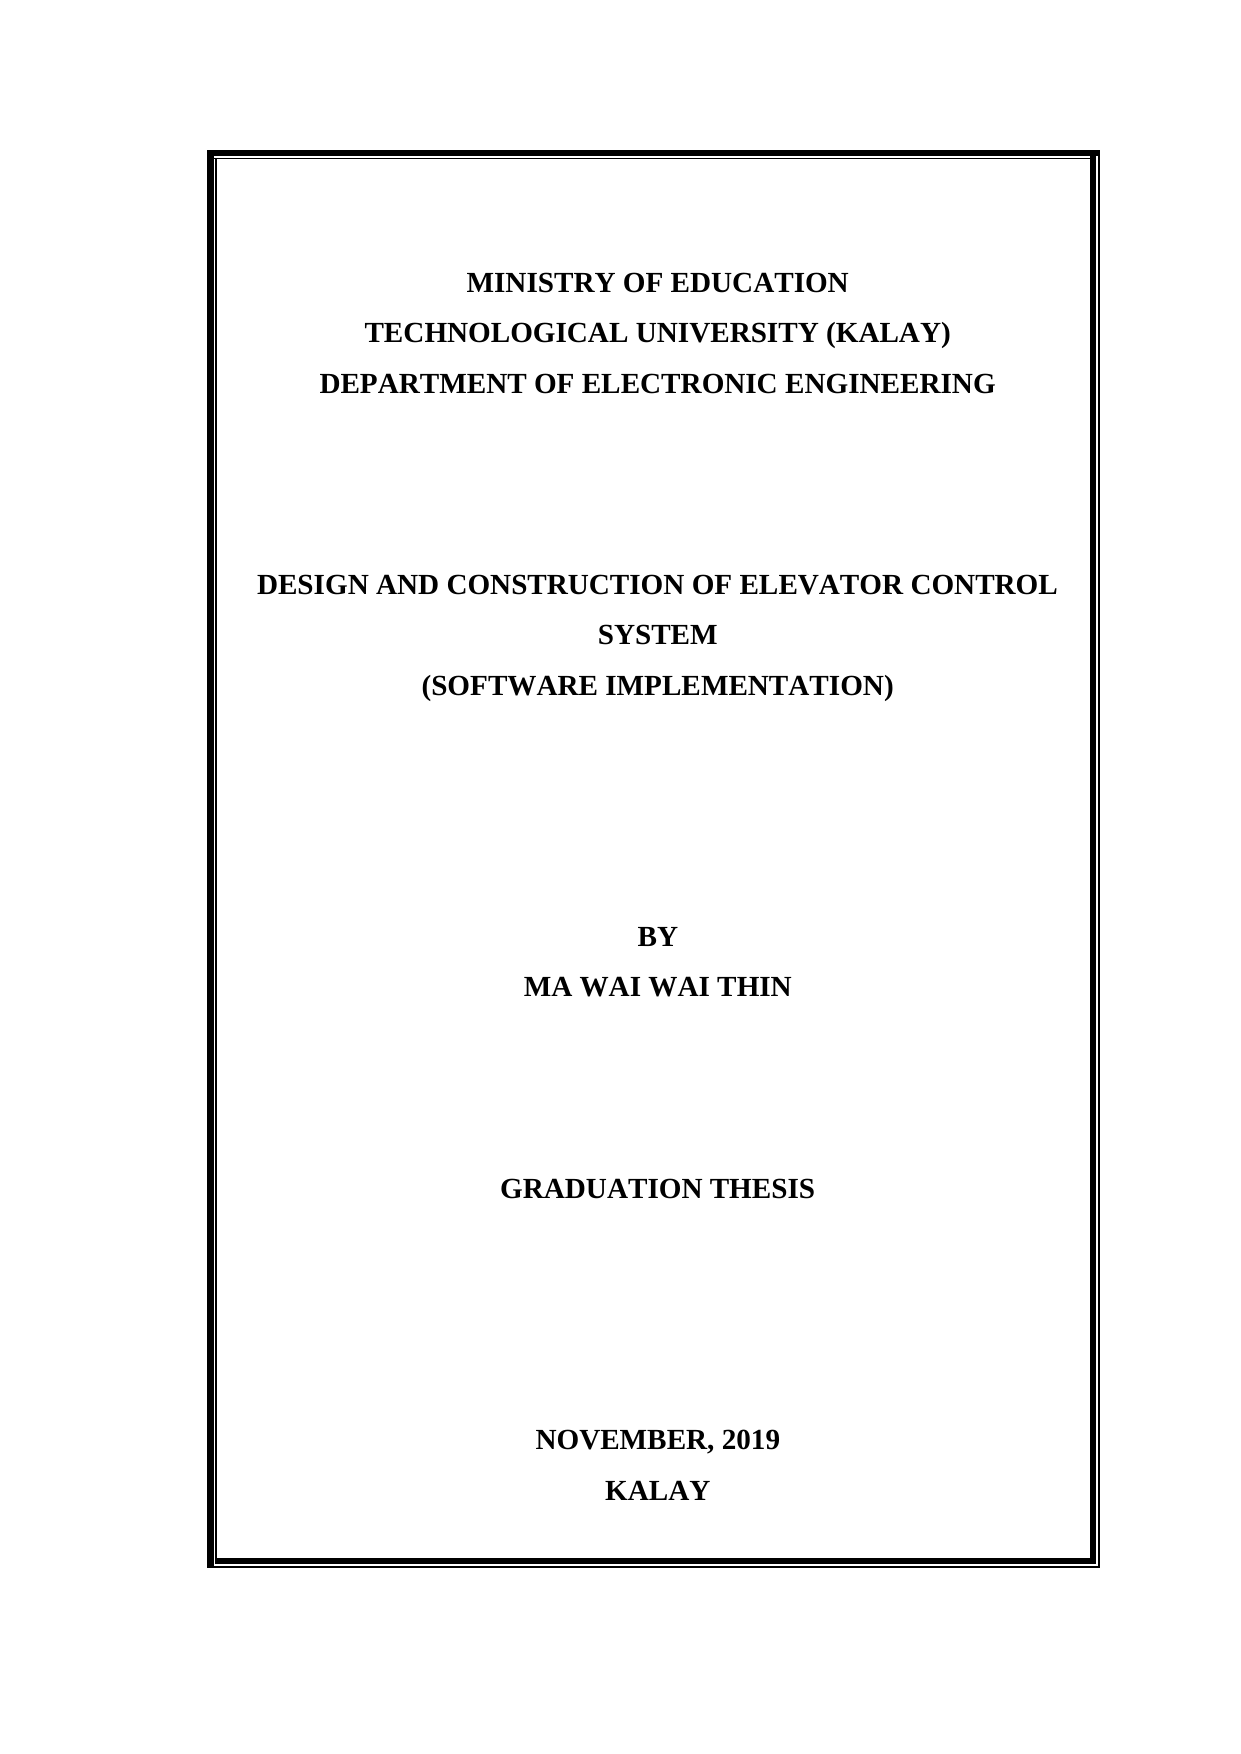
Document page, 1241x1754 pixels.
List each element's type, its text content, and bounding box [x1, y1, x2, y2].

text KALAY [217, 1461, 1090, 1558]
text DEPARTMENT OF ELECTRONIC ENGINEERING [217, 354, 1090, 399]
text NOVEMBER, 2019 [217, 1411, 1090, 1456]
text (SOFTWARE IMPLEMENTATION) [217, 656, 1090, 701]
text MINISTRY OF EDUCATION [217, 254, 1090, 299]
text GRADUATION THESIS [217, 1159, 1090, 1204]
text BY [217, 908, 1090, 953]
text DESIGN AND CONSTRUCTION OF ELEVATOR CONTROL SYSTEM [217, 556, 1090, 651]
text TECHNOLOGICAL UNIVERSITY (KALAY) [217, 304, 1090, 349]
text MA WAI WAI THIN [217, 958, 1090, 1003]
